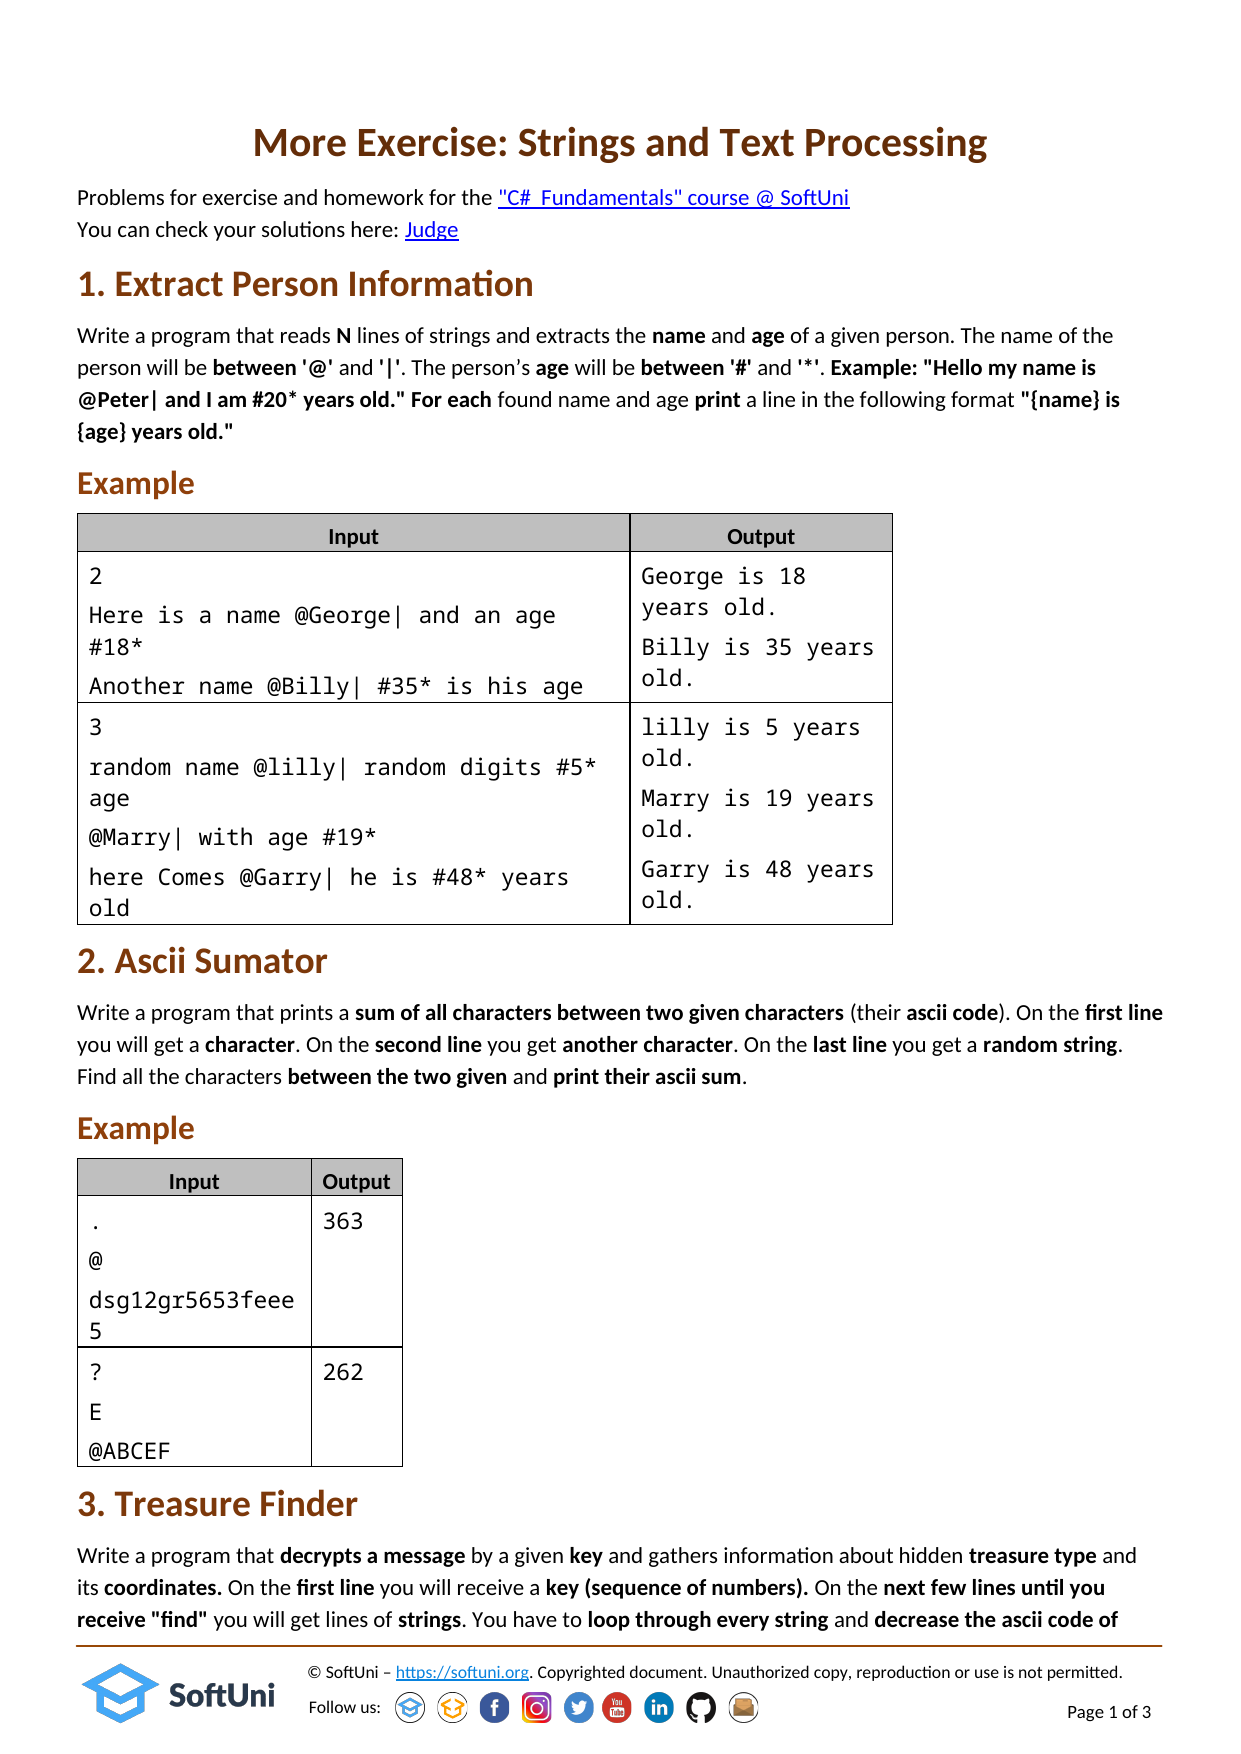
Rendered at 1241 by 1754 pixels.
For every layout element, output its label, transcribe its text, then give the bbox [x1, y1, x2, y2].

table_cell 2 Here is a name @George| and an age #18* Another name @Billy| #35* is his age [78, 552, 629, 702]
picture [602, 1692, 632, 1723]
table_cell ? E @ABCEF [78, 1348, 311, 1466]
subtitle More Exercise: Strings and Text Processing [77, 116, 1163, 167]
text Problems for exercise and homework for the "C# Fundamentals" course @ SoftUni You can check your solutions here: Judge [77, 183, 1163, 243]
text Write a program that reads N lines of strings and extracts the name and age of a given person. The name of the person will be between '@' and '|'. The person’s age will be between '#' and '*'. Example: "Hello my name is @Peter| and I am #20* years old." For each found name and age print a line in the following format "{name} is {age} years old." [77, 321, 1163, 446]
table_header Input [78, 1159, 311, 1195]
picture [665, 1692, 674, 1701]
table_header Input [78, 514, 629, 551]
picture [728, 1692, 759, 1723]
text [77, 1541, 1163, 1633]
picture [437, 1692, 468, 1723]
picture [686, 1692, 716, 1723]
table_cell . @ dsg12gr5653feee5 [78, 1196, 311, 1346]
picture [395, 1692, 425, 1723]
picture [479, 1692, 510, 1723]
picture [658, 1705, 667, 1714]
table_header Output [312, 1159, 402, 1195]
text Write a program that prints a sum of all characters between two given characters (their ascii code). On the first line you will get a character. On the second line you get another character. On the last line you get a random string. Find all the characters between the two given and print their ascii sum. [77, 998, 1163, 1090]
table_cell lilly is 5 years old. Marry is 19 years old. Garry is 48 years old. [631, 703, 892, 923]
table_cell George is 18 years old. Billy is 35 years old. [631, 552, 892, 702]
table_cell 262 [312, 1348, 402, 1466]
subtitle Example [77, 1107, 1163, 1148]
subtitle Extract Person Information [77, 260, 1163, 306]
table_cell 3 random name @lilly| random digits #5* age @Marry| with age #19* here Comes @Garry| he is #48* years old [78, 703, 629, 923]
picture [665, 1714, 674, 1723]
subtitle Treasure Finder [77, 1480, 1163, 1526]
subtitle Ascii Sumator [77, 937, 1163, 983]
table_header Output [631, 514, 892, 551]
picture [564, 1692, 594, 1723]
table_cell 363 [312, 1196, 402, 1346]
picture [75, 1658, 281, 1729]
picture [644, 1714, 653, 1723]
picture [644, 1692, 653, 1701]
picture [522, 1692, 552, 1723]
subtitle Example [77, 462, 1163, 503]
